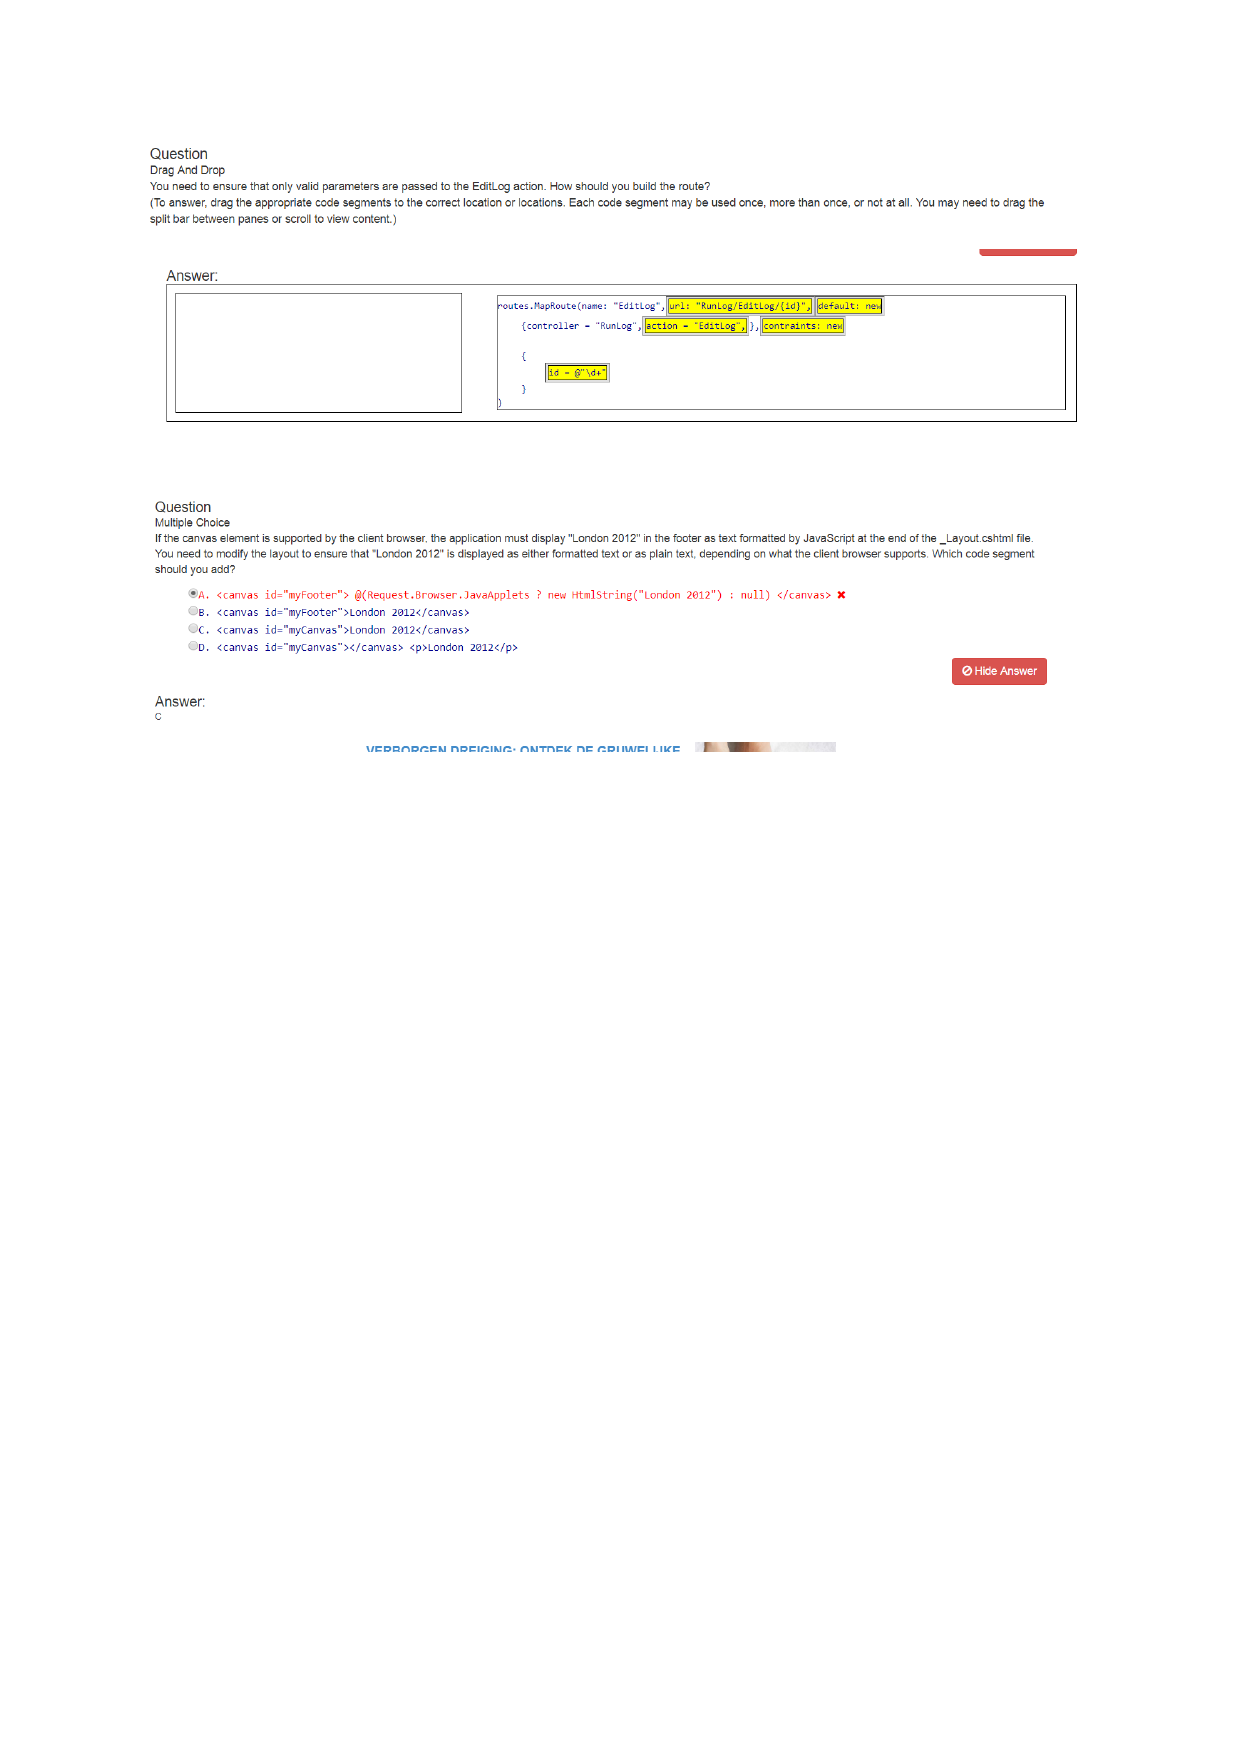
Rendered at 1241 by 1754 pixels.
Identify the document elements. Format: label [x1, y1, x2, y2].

picture [147, 249, 1093, 431]
picture [147, 496, 1093, 752]
picture [147, 147, 1093, 231]
